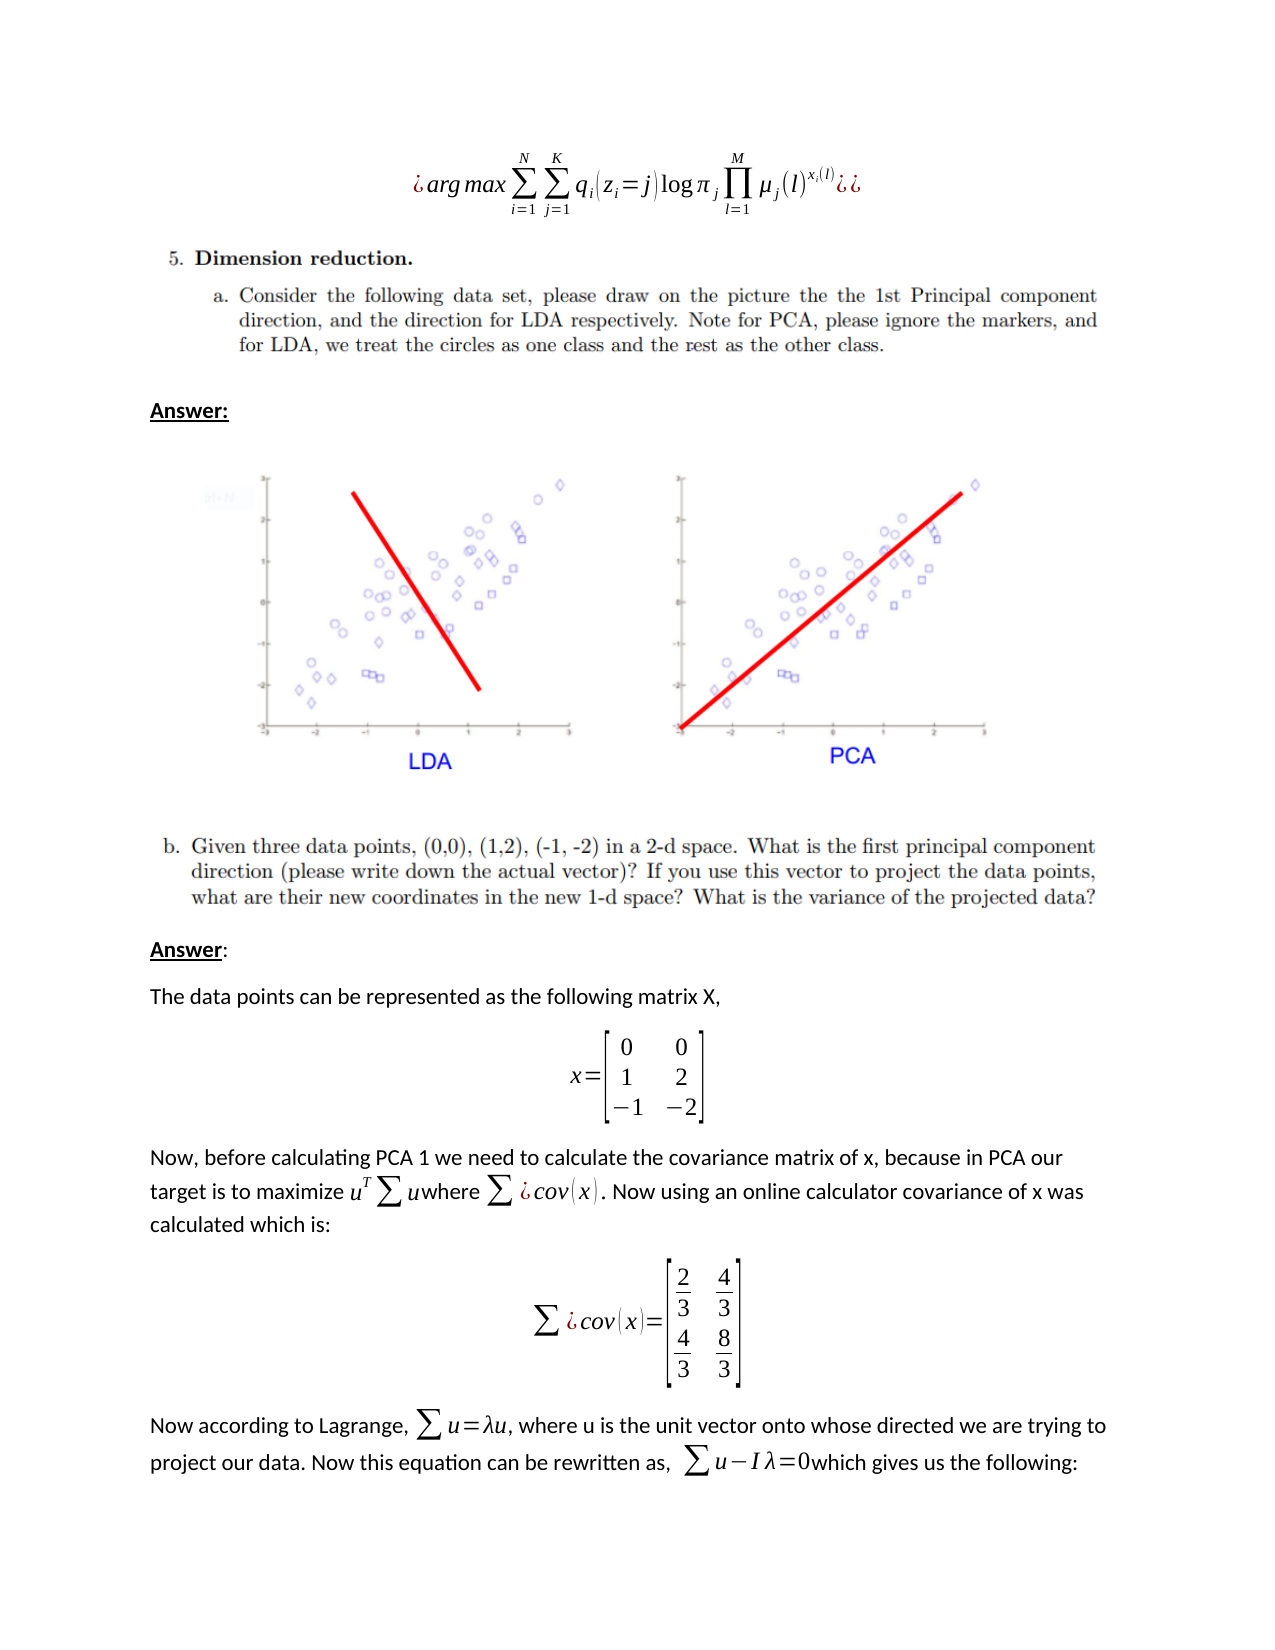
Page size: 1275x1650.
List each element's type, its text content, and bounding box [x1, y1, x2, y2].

picture [204, 442, 1071, 795]
text The data points can be represented as the following matrix X, [150, 982, 1125, 1010]
text Now according to Lagrange, , where u is the unit vector onto whose directed we are trying to project our data. Now this equation can be rewritten as, which gives us the following: [150, 1408, 1125, 1479]
picture [150, 236, 1125, 378]
picture [150, 813, 1125, 933]
text Answer: [150, 933, 1125, 963]
text Now, before calculating PCA 1 we need to calculate the covariance matrix of x, because in PCA our target is to maximize where Now using an online calculator covariance of x was calculated which is: [150, 1143, 1125, 1238]
text Answer: [150, 396, 1125, 424]
